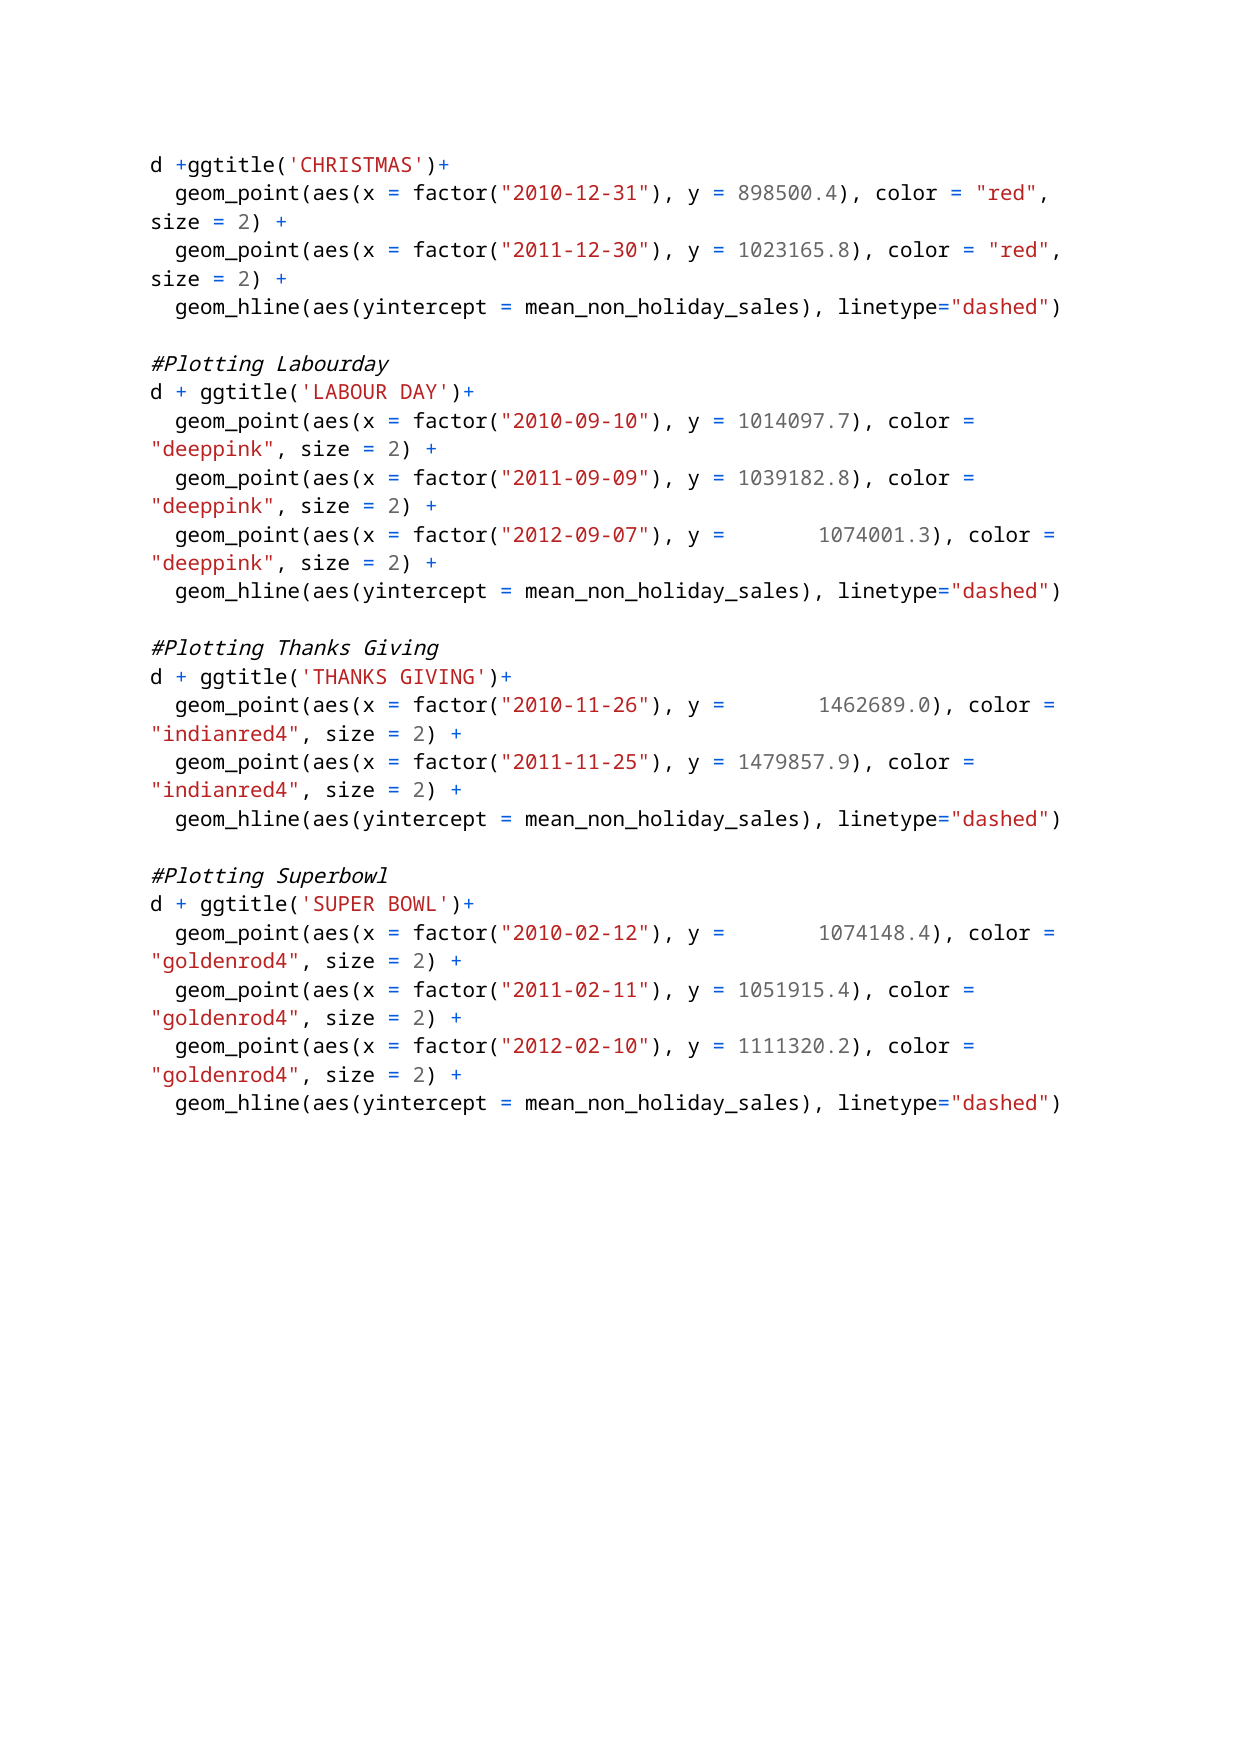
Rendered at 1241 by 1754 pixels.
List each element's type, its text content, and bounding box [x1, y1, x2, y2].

text geom_point(aes(x = factor("2012-02-10"), y = 1111320.2), color = "goldenrod4", size = 2) + [150, 1032, 1090, 1088]
text d + ggtitle('LABOUR DAY')+ [150, 377, 1090, 406]
text geom_hline(aes(yintercept = mean_non_holiday_sales), linetype="dashed") [150, 1088, 1090, 1117]
text geom_point(aes(x = factor("2012-09-07"), y = 1074001.3), color = "deeppink", size = 2) + [150, 520, 1090, 577]
text geom_point(aes(x = factor("2011-02-11"), y = 1051915.4), color = "goldenrod4", size = 2) + [150, 975, 1090, 1032]
text geom_point(aes(x = factor("2010-11-26"), y = 1462689.0), color = "indianred4", size = 2) + [150, 690, 1090, 747]
text geom_hline(aes(yintercept = mean_non_holiday_sales), linetype="dashed") [150, 577, 1090, 605]
text #Plotting Thanks Giving [150, 633, 1090, 662]
text #Plotting Labourday [150, 349, 1090, 377]
text geom_point(aes(x = factor("2011-11-25"), y = 1479857.9), color = "indianred4", size = 2) + [150, 747, 1090, 804]
text d + ggtitle('SUPER BOWL')+ [150, 889, 1090, 918]
text #Plotting Superbowl [150, 861, 1090, 889]
text geom_hline(aes(yintercept = mean_non_holiday_sales), linetype="dashed") [150, 292, 1090, 321]
text geom_hline(aes(yintercept = mean_non_holiday_sales), linetype="dashed") [150, 804, 1090, 832]
text geom_point(aes(x = factor("2011-12-30"), y = 1023165.8), color = "red", size = 2) + [150, 235, 1090, 292]
text geom_point(aes(x = factor("2011-09-09"), y = 1039182.8), color = "deeppink", size = 2) + [150, 463, 1090, 520]
text geom_point(aes(x = factor("2010-12-31"), y = 898500.4), color = "red", size = 2) + [150, 178, 1090, 235]
text d +ggtitle('CHRISTMAS')+ [150, 150, 1090, 178]
text geom_point(aes(x = factor("2010-02-12"), y = 1074148.4), color = "goldenrod4", size = 2) + [150, 918, 1090, 975]
text geom_point(aes(x = factor("2010-09-10"), y = 1014097.7), color = "deeppink", size = 2) + [150, 406, 1090, 463]
text d + ggtitle('THANKS GIVING')+ [150, 662, 1090, 690]
